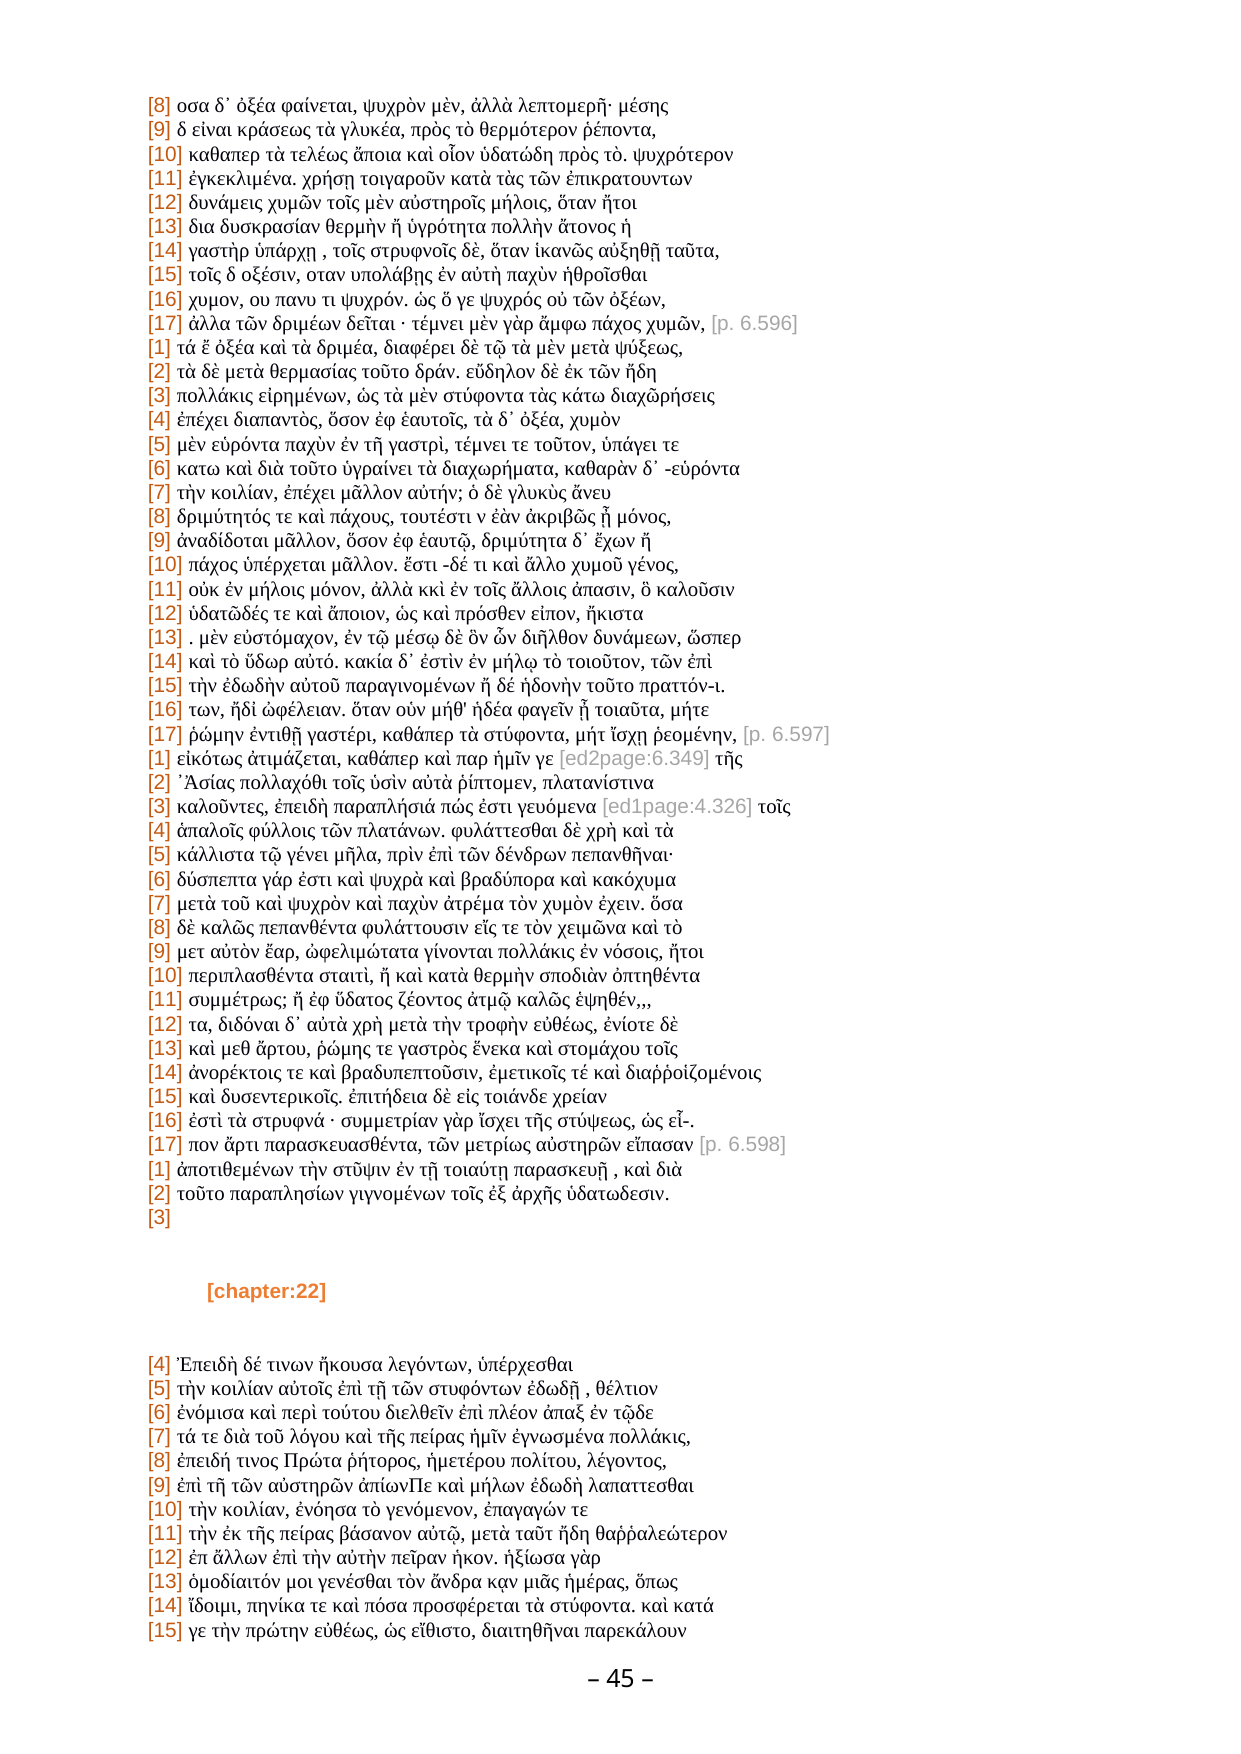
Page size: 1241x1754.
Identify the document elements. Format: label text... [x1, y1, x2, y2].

subtitle [chapter:22] [207, 1279, 1092, 1303]
